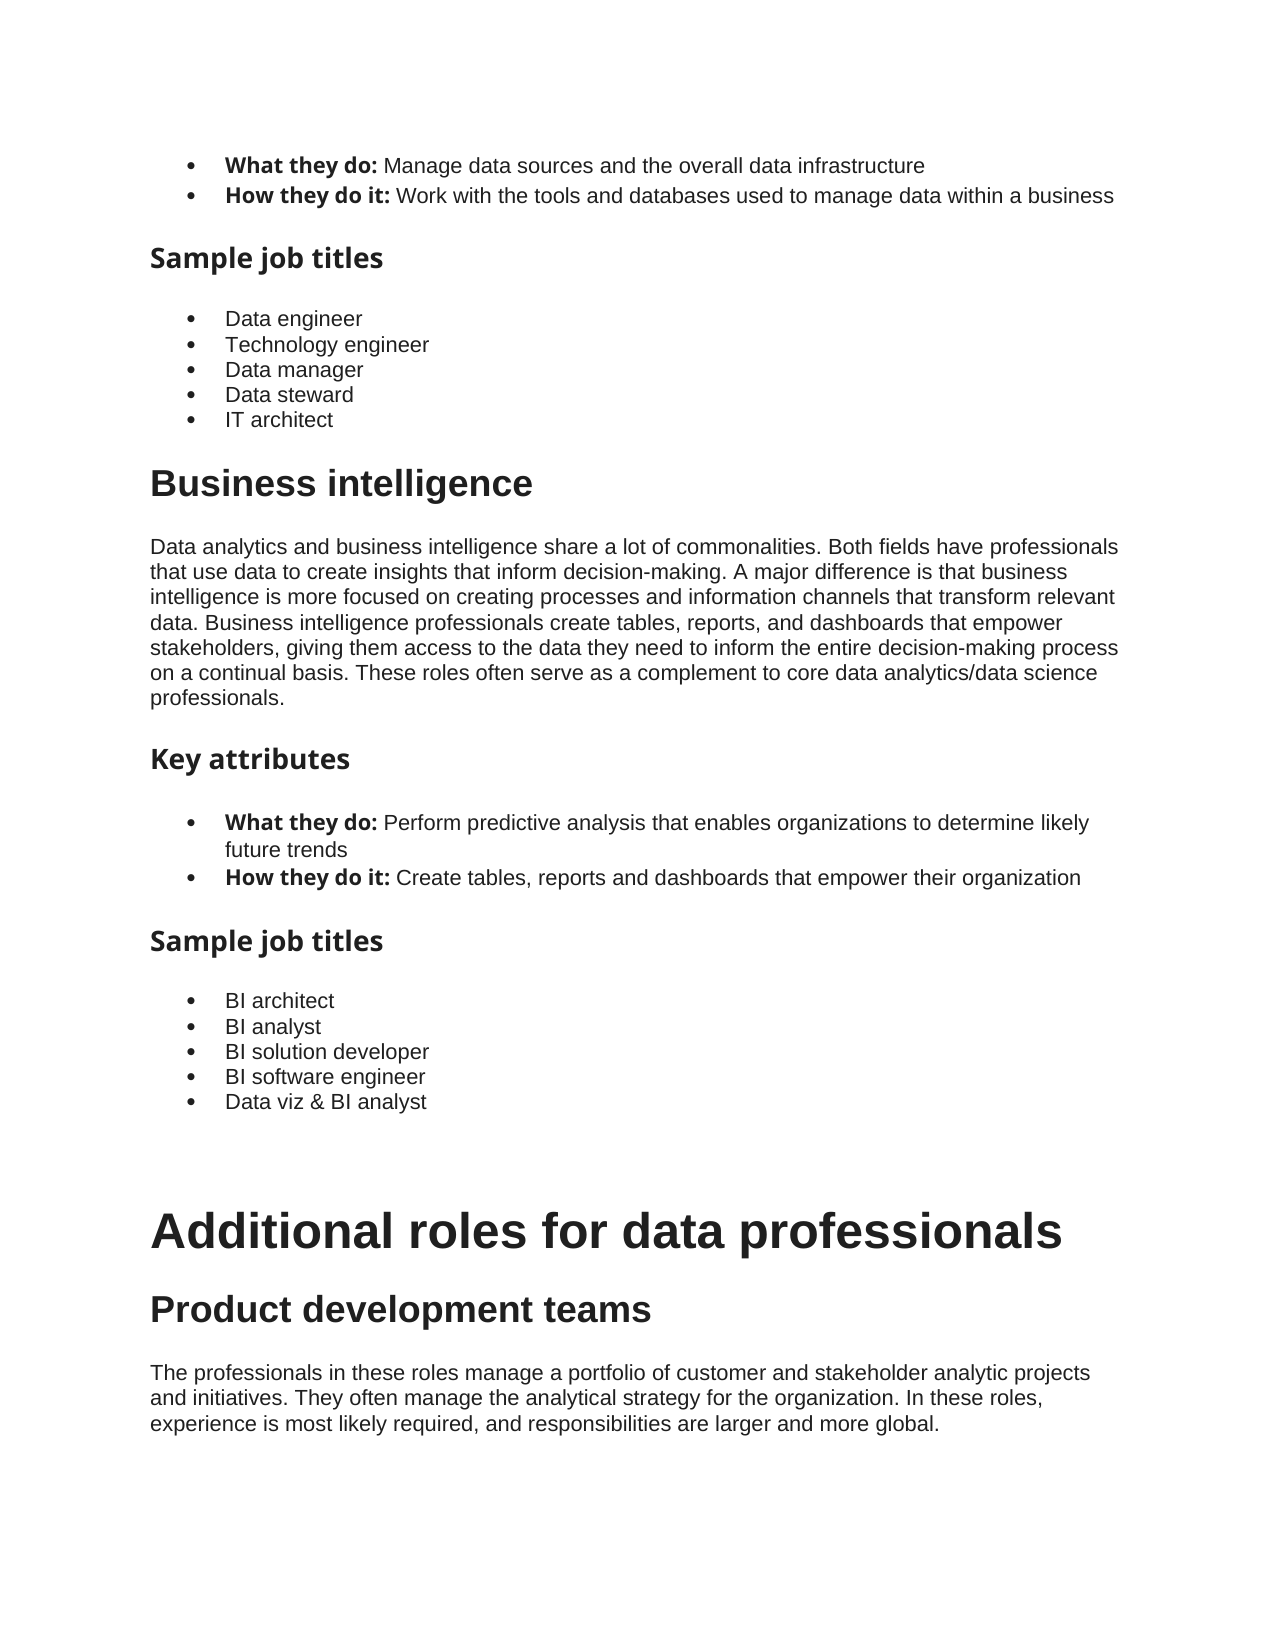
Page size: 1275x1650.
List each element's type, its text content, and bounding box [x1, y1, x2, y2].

list Data manager [187, 357, 1125, 382]
text Sample job titles [150, 239, 1125, 277]
list Data steward [187, 382, 1125, 407]
text Product development teams [150, 1288, 1125, 1331]
text Business intelligence [150, 461, 1125, 504]
list BI architect [187, 988, 1125, 1013]
text Additional roles for data professionals [150, 1201, 1125, 1258]
list BI analyst [187, 1013, 1125, 1039]
list IT architect [187, 407, 1125, 432]
list What they do: Manage data sources and the overall data infrastructure [187, 150, 1125, 180]
list How they do it: Work with the tools and databases used to manage data within a business [187, 180, 1125, 209]
text Sample job titles [150, 921, 1125, 959]
text Key attributes [150, 739, 1125, 778]
list What they do: Perform predictive analysis that enables organizations to determine likely future trends [187, 807, 1125, 862]
list BI software engineer [187, 1064, 1125, 1089]
list Data engineer [187, 306, 1125, 331]
list Data viz & BI analyst [187, 1089, 1125, 1114]
list Technology engineer [187, 331, 1125, 357]
list How they do it: Create tables, reports and dashboards that empower their organization [187, 862, 1125, 892]
text Data analytics and business intelligence share a lot of commonalities. Both fields have professionals that use data to create insights that inform decision-making. A major difference is that business intelligence is more focused on creating processes and information channels that transform relevant data. Business intelligence professionals create tables, reports, and dashboards that empower stakeholders, giving them access to the data they need to inform the entire decision-making process on a continual basis. These roles often serve as a complement to core data analytics/data science professionals. [150, 534, 1125, 710]
text The professionals in these roles manage a portfolio of customer and stakeholder analytic projects and initiatives. They often manage the analytical strategy for the organization. In these roles, experience is most likely required, and responsibilities are larger and more global. [150, 1360, 1125, 1436]
list BI solution developer [187, 1039, 1125, 1064]
